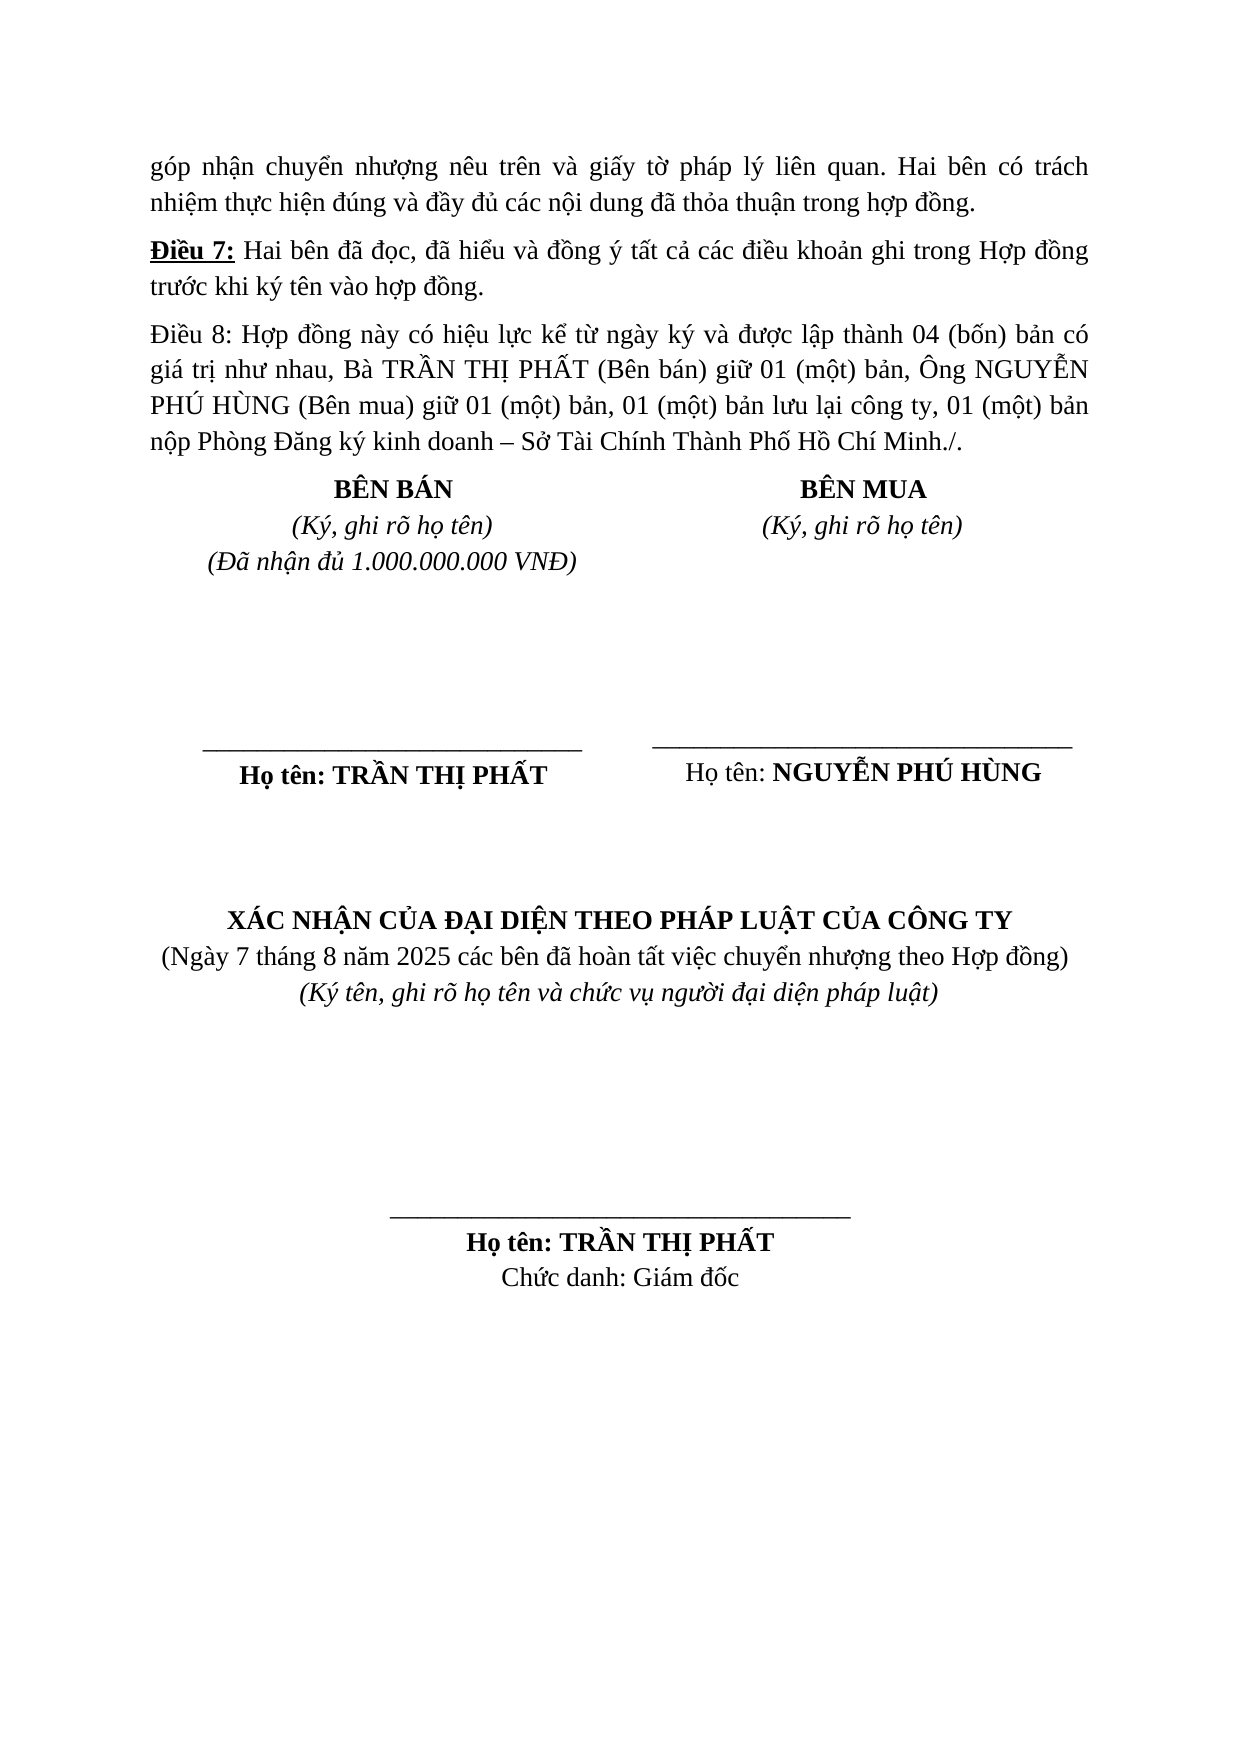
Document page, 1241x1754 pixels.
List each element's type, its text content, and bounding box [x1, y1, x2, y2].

text Điều 8: Hợp đồng này có hiệu lực kể từ ngày ký và được lập thành 04 (bốn) bản có giá trị như nhau, Bà TRẦN THỊ PHẤT (Bên bán) giữ 01 (một) bản, Ông NGUYỄN PHÚ HÙNG (Bên mua) giữ 01 (một) bản, 01 (một) bản lưu lại công ty, 01 (một) bản nộp Phòng Đăng ký kinh doanh – Sở Tài Chính Thành Phố Hồ Chí Minh./. [150, 318, 1090, 456]
table_cell XÁC NHẬN CỦA ĐẠI DIỆN THEO PHÁP LUẬT CỦA CÔNG TY (Ngày 7 tháng 8 năm 2025 các bên đã hoàn tất việc chuyển nhượng theo Hợp đồng) (Ký tên, ghi rõ họ tên và chức vụ người đại diện pháp luật) __________________________________ Họ tên: TRẦN THỊ PHẤT Chức danh: Giám đốc [150, 904, 1090, 1296]
text Điều 7: Hai bên đã đọc, đã hiểu và đồng ý tất cả các điều khoản ghi trong Hợp đồng trước khi ký tên vào hợp đồng. [150, 234, 1090, 301]
table_header BÊN BÁN (Ký, ghi rõ họ tên) (Đã nhận đủ 1.000.000.000 VNĐ) ____________________________ Họ tên: TRẦN THỊ PHẤT [150, 473, 637, 904]
table_header BÊN MUA (Ký, ghi rõ họ tên) _______________________________ Họ tên: NGUYỄN PHÚ HÙNG [637, 473, 1090, 904]
